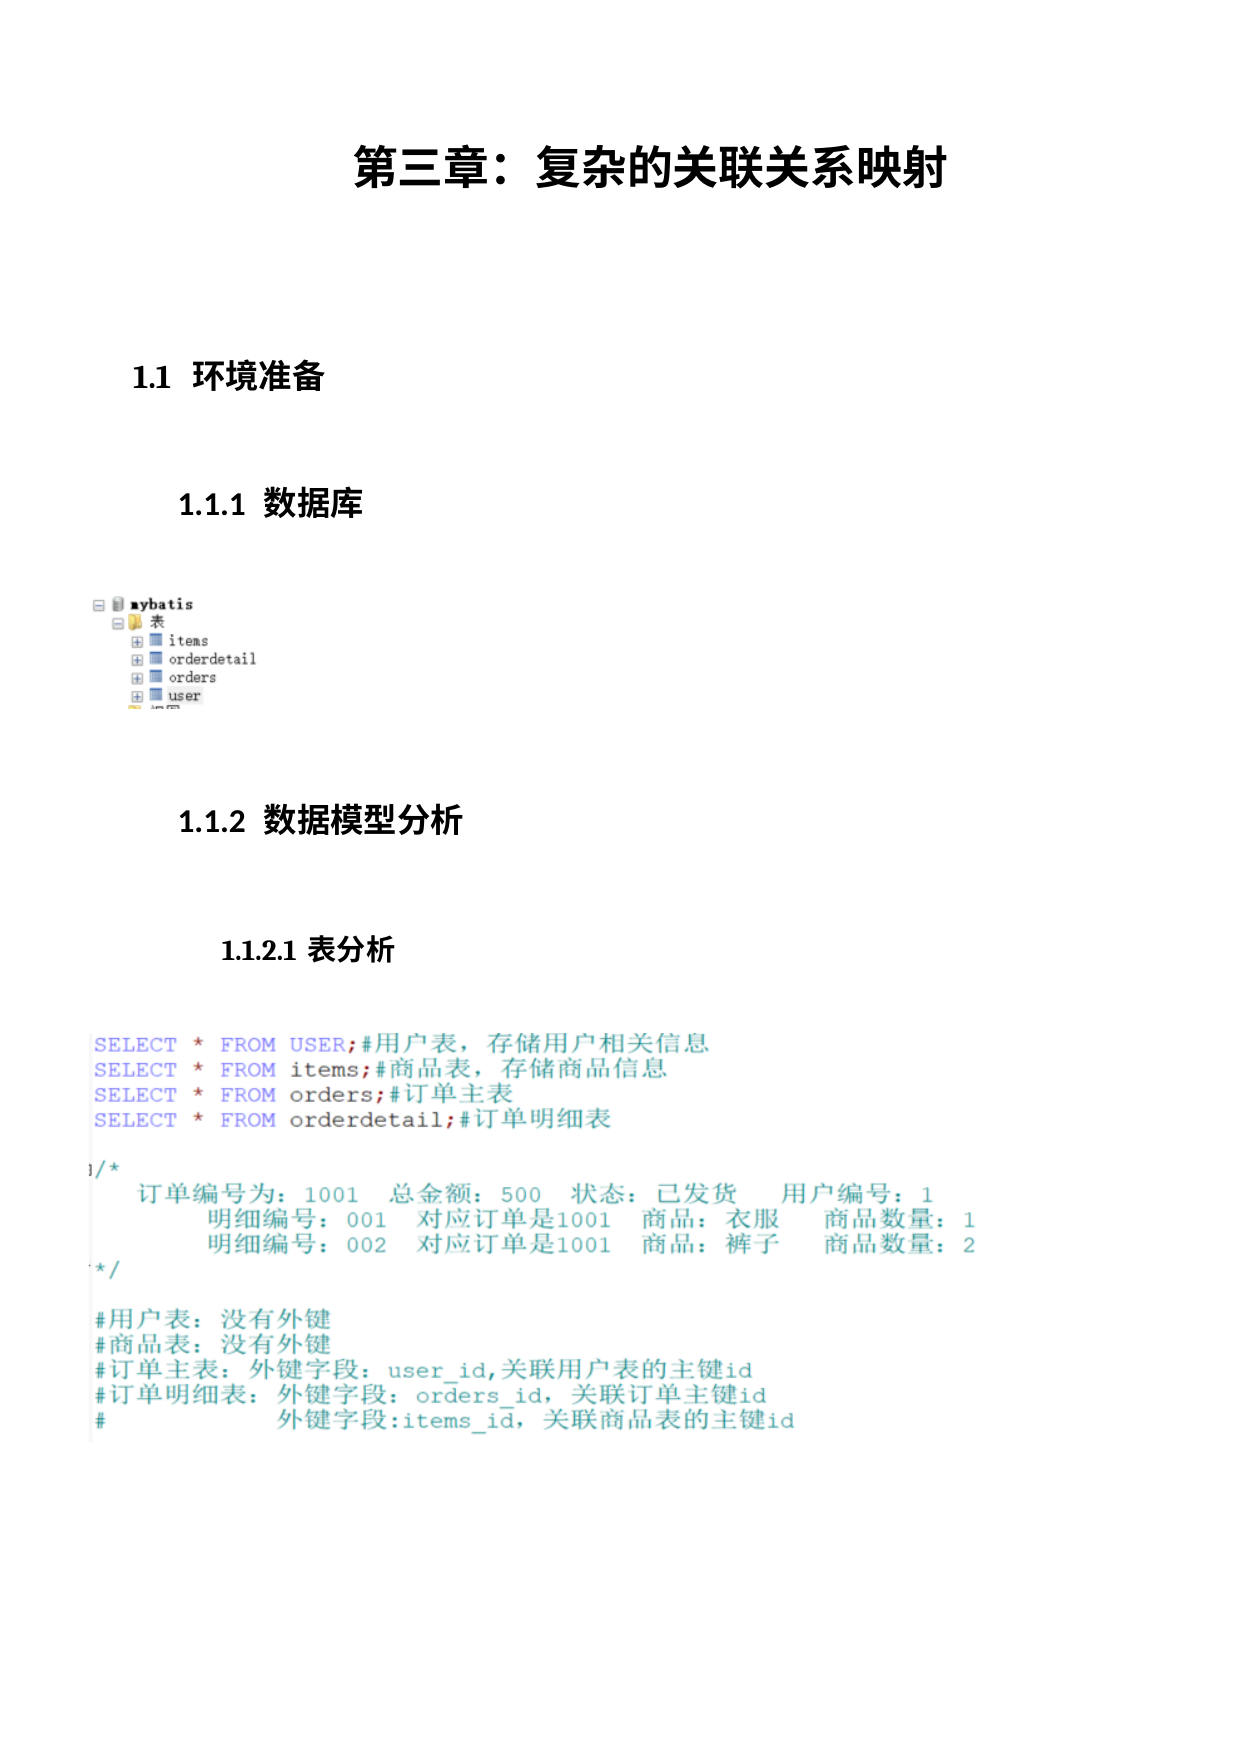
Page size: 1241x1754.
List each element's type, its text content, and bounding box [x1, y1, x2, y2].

picture [88, 1033, 987, 1442]
subtitle 表分析 [222, 915, 1167, 980]
picture [88, 596, 287, 709]
subtitle 环境准备 [133, 342, 1167, 407]
subtitle 数据模型分析 [177, 786, 1167, 851]
subtitle 第三章：复杂的关联关系映射 [133, 116, 1167, 214]
subtitle 数据库 [177, 469, 1167, 534]
